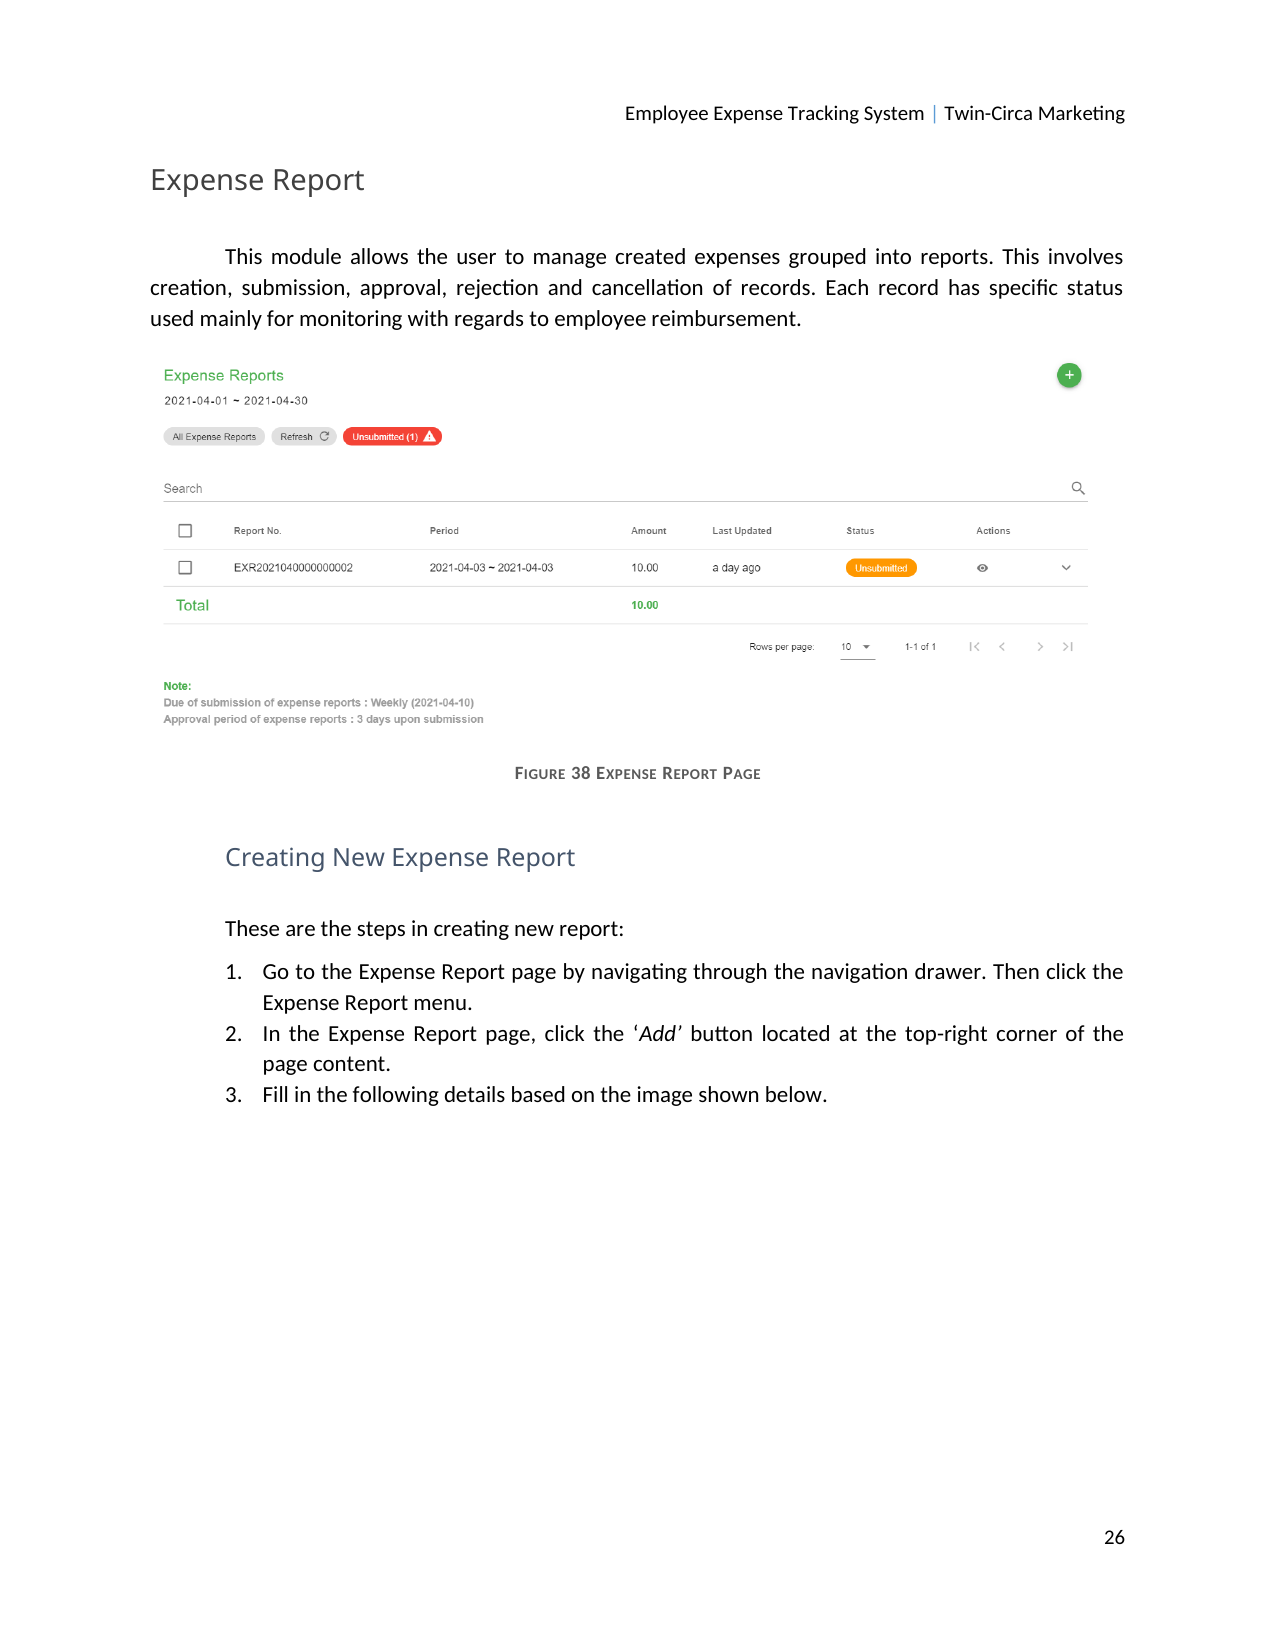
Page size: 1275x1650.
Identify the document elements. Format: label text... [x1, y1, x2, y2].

list Fill in the following details based on the image shown below. [225, 1080, 1125, 1108]
picture [150, 347, 1115, 746]
list Go to the Expense Report page by navigating through the navigation drawer. Then click the Expense Report menu. [225, 957, 1125, 1016]
list In the Expense Report page, click the ‘Add’ button located at the top-right corner of the page content. [225, 1019, 1125, 1077]
text This module allows the user to manage created expenses grouped into reports. This involves creation, submission, approval, rejection and cancellation of records. Each record has specific status used mainly for monitoring with regards to employee reimbursement. [150, 242, 1125, 332]
subtitle Expense Report [150, 159, 1125, 199]
subtitle Creating New Expense Report [150, 839, 1125, 874]
text Figure 38 Expense Report Page [150, 761, 1125, 784]
text These are the steps in creating new report: [150, 914, 1125, 942]
